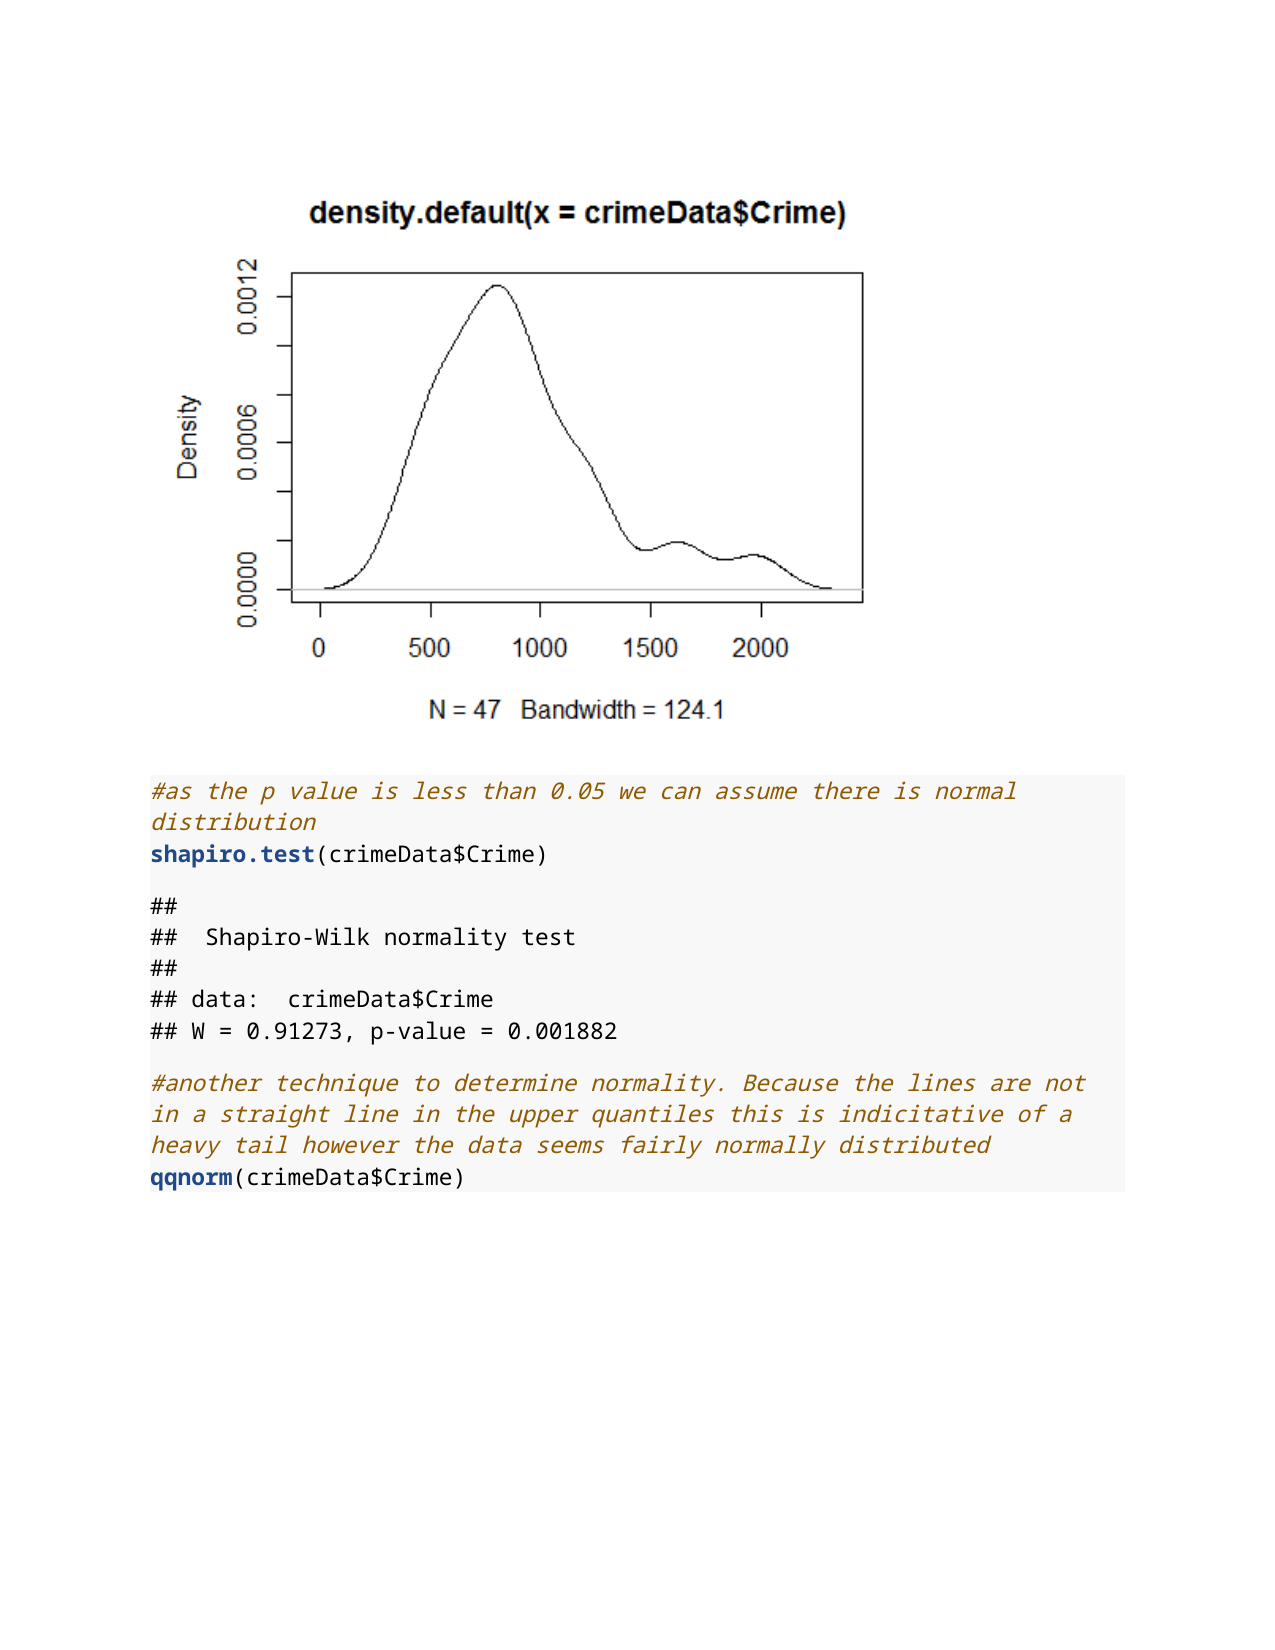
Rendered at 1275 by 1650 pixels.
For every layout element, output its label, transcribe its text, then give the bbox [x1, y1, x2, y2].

picture [168, 150, 927, 757]
text #another technique to determine normality. Because the lines are not in a straight line in the upper quantiles this is indicitative of a heavy tail however the data seems fairly normally distributed qqnorm(crimeData$Crime) [466, 1067, 1125, 1192]
text #as the p value is less than 0.05 we can assume there is normal distribution shapiro.test(crimeData$Crime) [315, 775, 1125, 869]
text ## ## Shapiro-Wilk normality test ## ## data: crimeData$Crime ## W = 0.91273, p-value = 0.001882 [150, 890, 1125, 1046]
